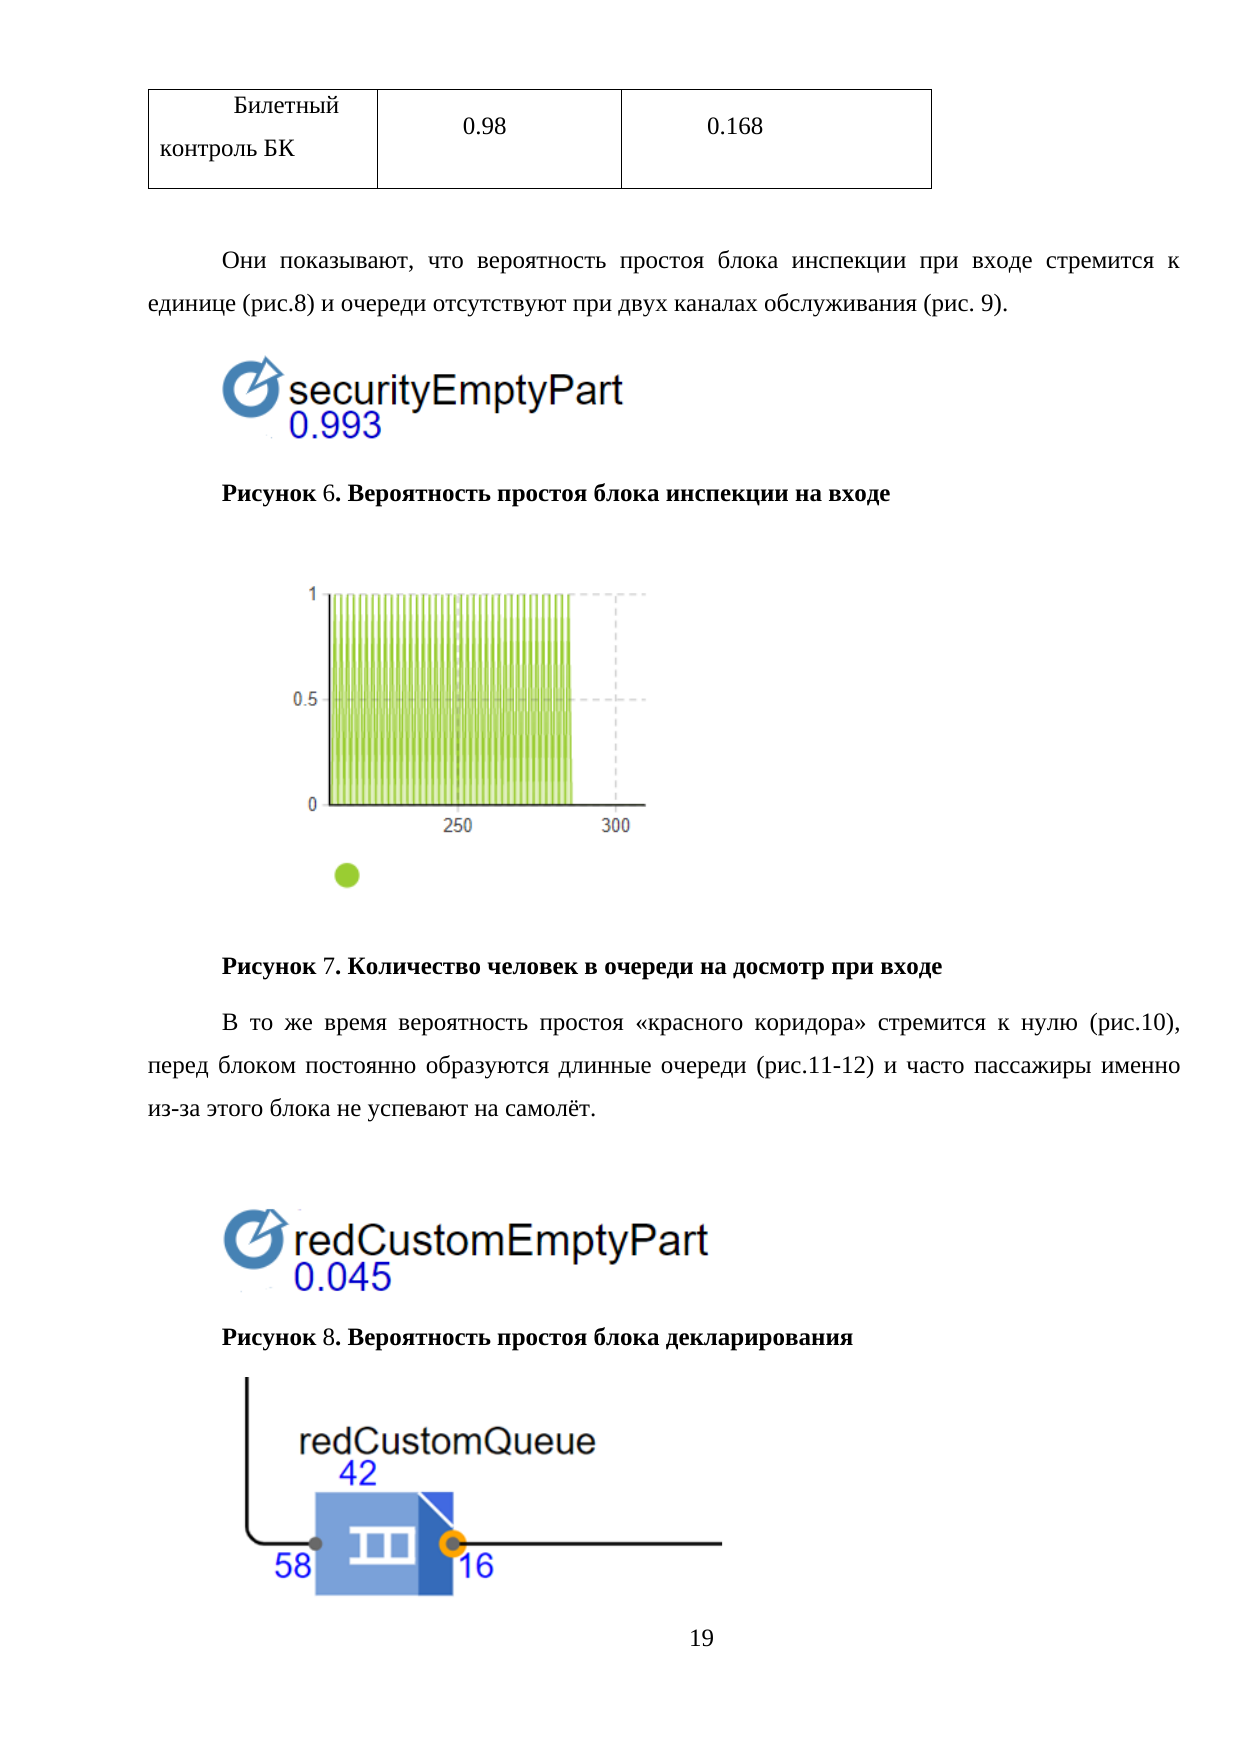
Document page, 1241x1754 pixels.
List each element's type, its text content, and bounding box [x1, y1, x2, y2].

text В то же время вероятность простоя «красного коридора» стремится к нулю (рис.10), перед блоком постоянно образуются длинные очереди (рис.11-12) и часто пассажиры именно из-за этого блока не успевают на самолёт. [148, 1007, 1181, 1122]
picture [221, 343, 686, 451]
text Они показывают, что вероятность простоя блока инспекции при входе стремится к единице (рис.8) и очереди отсутствуют при двух каналах обслуживания (рис. 9). [148, 245, 1181, 317]
picture [221, 1204, 721, 1295]
table_cell 0.98 [378, 90, 621, 188]
picture [221, 533, 698, 925]
table_cell Билетный контроль БК [149, 90, 377, 188]
table_cell 0.168 [622, 90, 931, 188]
picture [221, 1377, 723, 1615]
